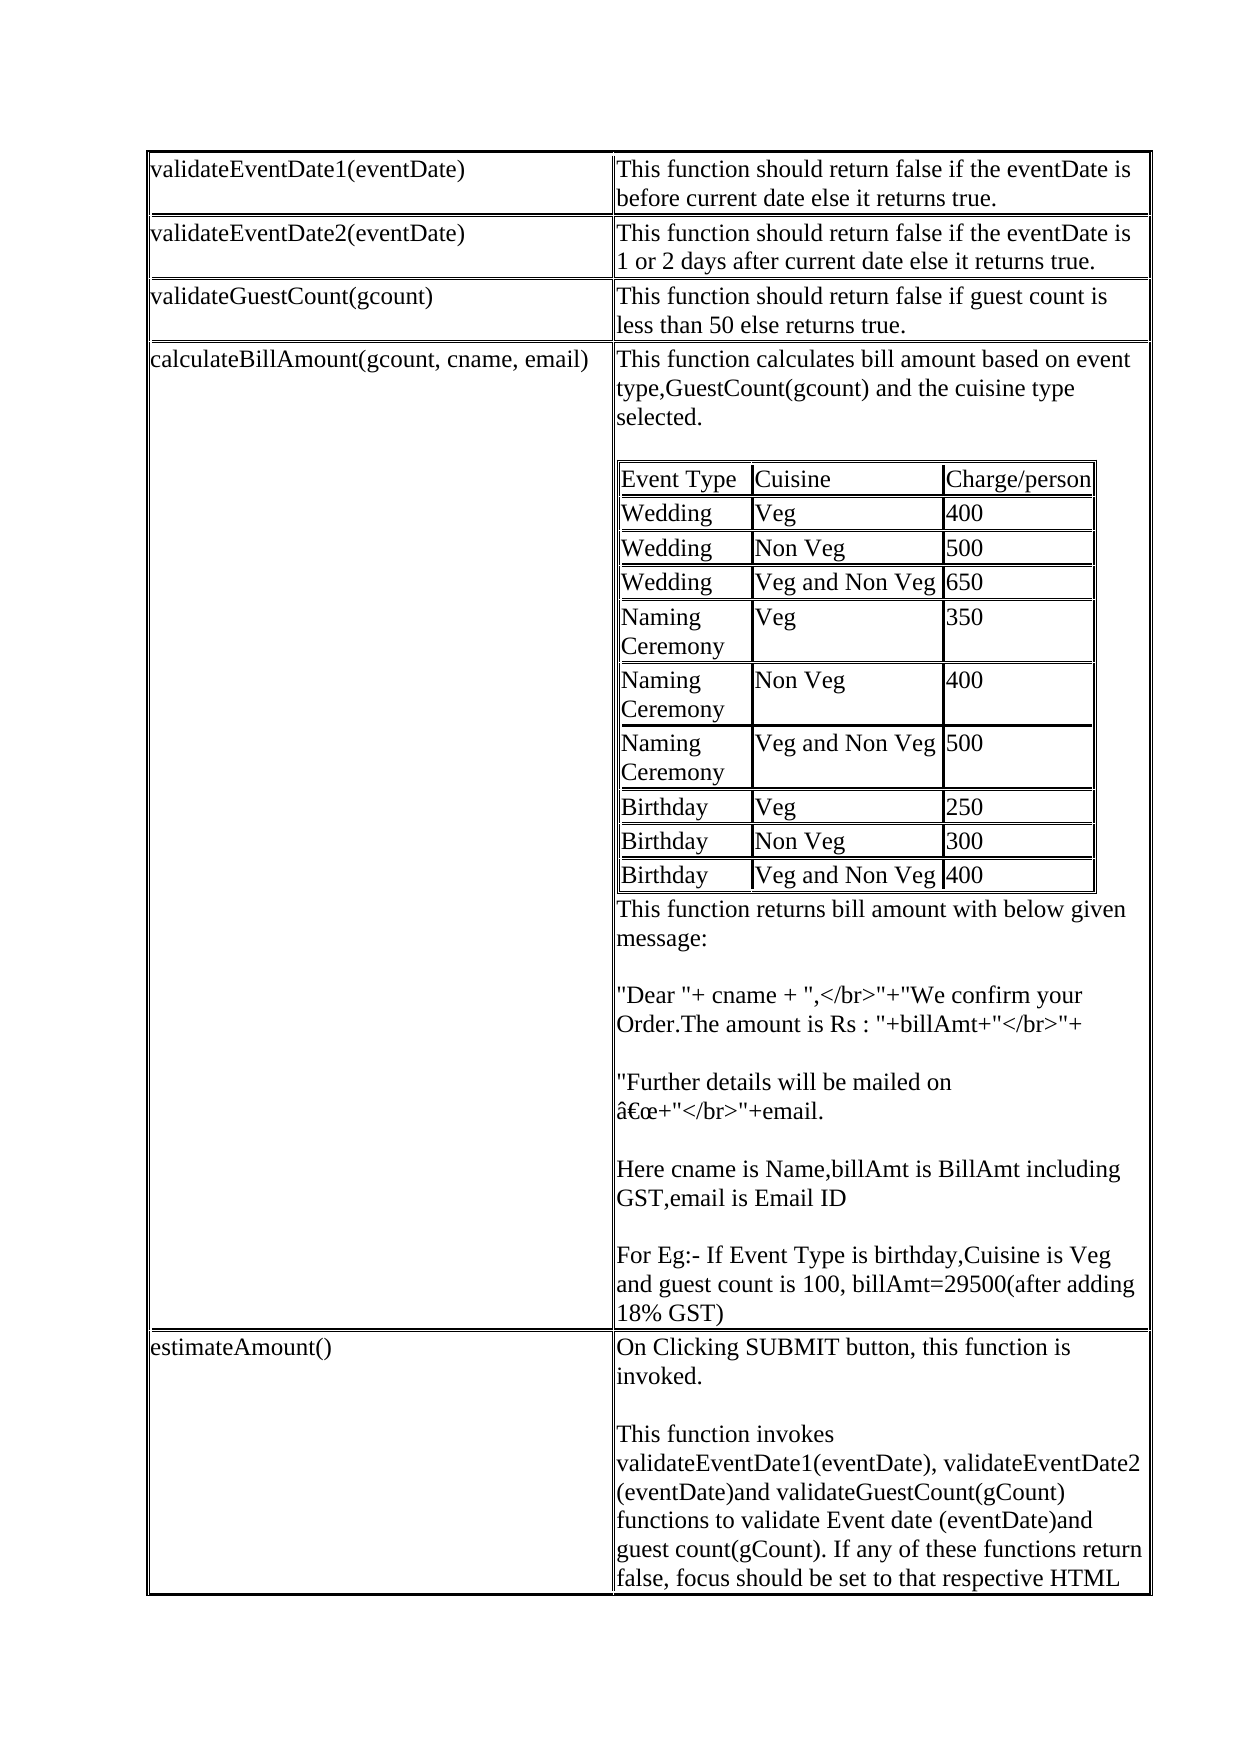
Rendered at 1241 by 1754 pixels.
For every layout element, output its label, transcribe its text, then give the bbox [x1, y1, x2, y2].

table_cell validateGuestCount(gcount) [150, 276, 612, 340]
table_cell calculateBillAmount(gcount, cname, email) [148, 340, 614, 1328]
table_cell This function calculates bill amount based on event type,GuestCount(gcount) and the cuisine type selected. This function returns bill amount with below given message: "Dear "+ cname + ",</br>"+"We confirm your Order.The amount is Rs : "+billAmt+"</br>"+ "Further details will be mailed on â€œ+"</br>"+email. Here cname is Name,billAmt is BillAmt including GST,email is Email ID For Eg:- If Event Type is birthday,Cuisine is Veg and guest count is 100, billAmt=29500(after adding 18% GST) [614, 340, 1151, 1328]
table_header This function should return false if the eventDate is before current date else it returns true. [614, 153, 1149, 213]
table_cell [614, 1328, 1150, 1593]
table_header validateEventDate1(eventDate) [150, 153, 614, 213]
table_cell This function should return false if guest count is less than 50 else returns true. [615, 276, 1150, 340]
table_cell This function should return false if the eventDate is 1 or 2 days after current date else it returns true. [615, 213, 1150, 276]
table_cell estimateAmount() [150, 1328, 614, 1593]
table_cell validateEventDate2(eventDate) [150, 213, 612, 276]
